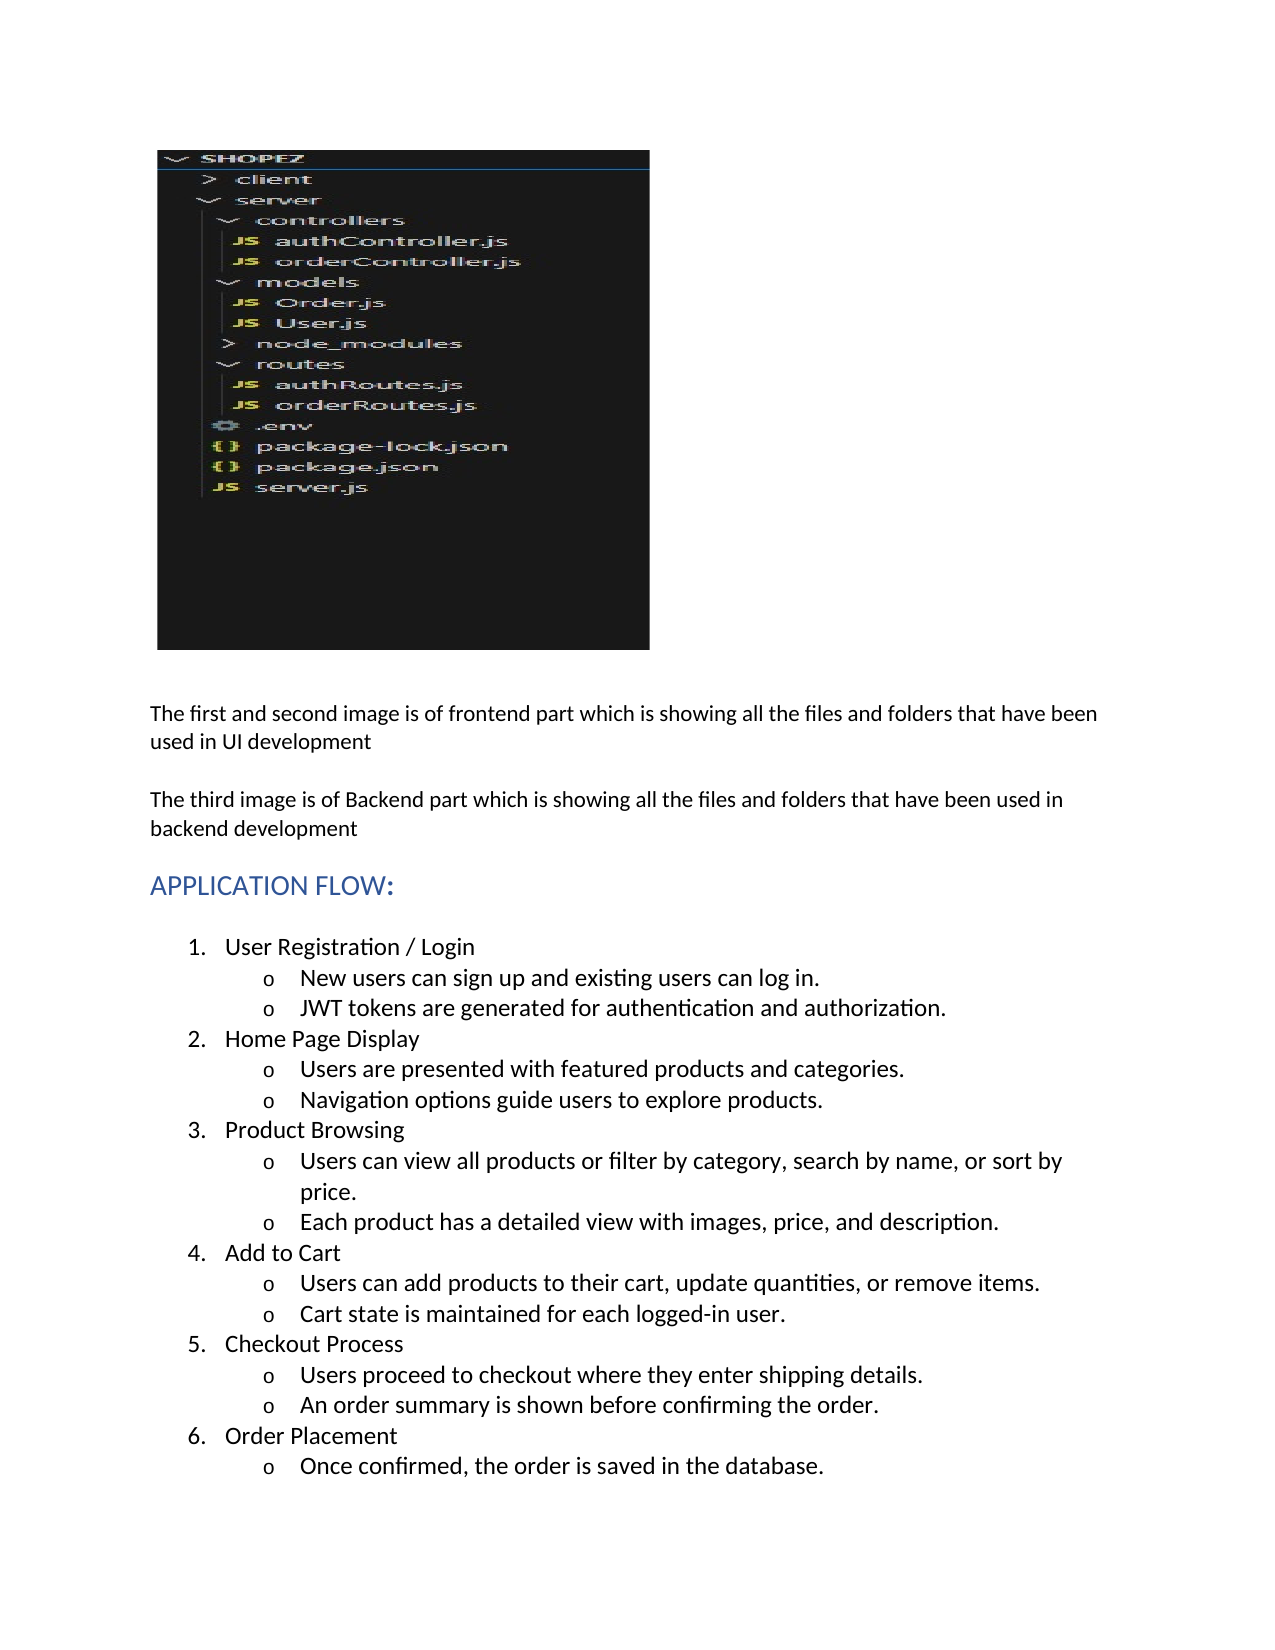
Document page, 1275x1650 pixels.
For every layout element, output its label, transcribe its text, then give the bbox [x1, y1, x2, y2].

list Users proceed to checkout where they enter shipping details. [262, 1359, 1125, 1389]
text The third image is of Backend part which is showing all the files and folders that have been used in backend development [150, 786, 1125, 842]
list Navigation options guide users to explore products. [262, 1084, 1125, 1114]
list Users are presented with featured products and categories. [262, 1053, 1125, 1084]
list Product Browsing [187, 1114, 1125, 1145]
list Home Page Display [187, 1023, 1125, 1053]
list User Registration / Login [187, 931, 1125, 962]
list New users can sign up and existing users can log in. [262, 962, 1125, 992]
list Add to Cart [187, 1237, 1125, 1267]
text The first and second image is of frontend part which is showing all the files and folders that have been used in UI development [150, 699, 1125, 755]
list JWT tokens are generated for authentication and authorization. [262, 992, 1125, 1023]
list Users can add products to their cart, update quantities, or remove items. [262, 1267, 1125, 1298]
list Each product has a detailed view with images, price, and description. [262, 1206, 1125, 1237]
list Order Placement [187, 1420, 1125, 1450]
picture [157, 150, 650, 650]
list Users can view all products or filter by category, search by name, or sort by price. [262, 1145, 1125, 1206]
list Checkout Process [187, 1328, 1125, 1359]
subtitle APPLICATION FLOW: [150, 867, 1125, 902]
list An order summary is shown before confirming the order. [262, 1389, 1125, 1420]
list Once confirmed, the order is saved in the database. [262, 1450, 1125, 1481]
list Cart state is maintained for each logged-in user. [262, 1298, 1125, 1328]
